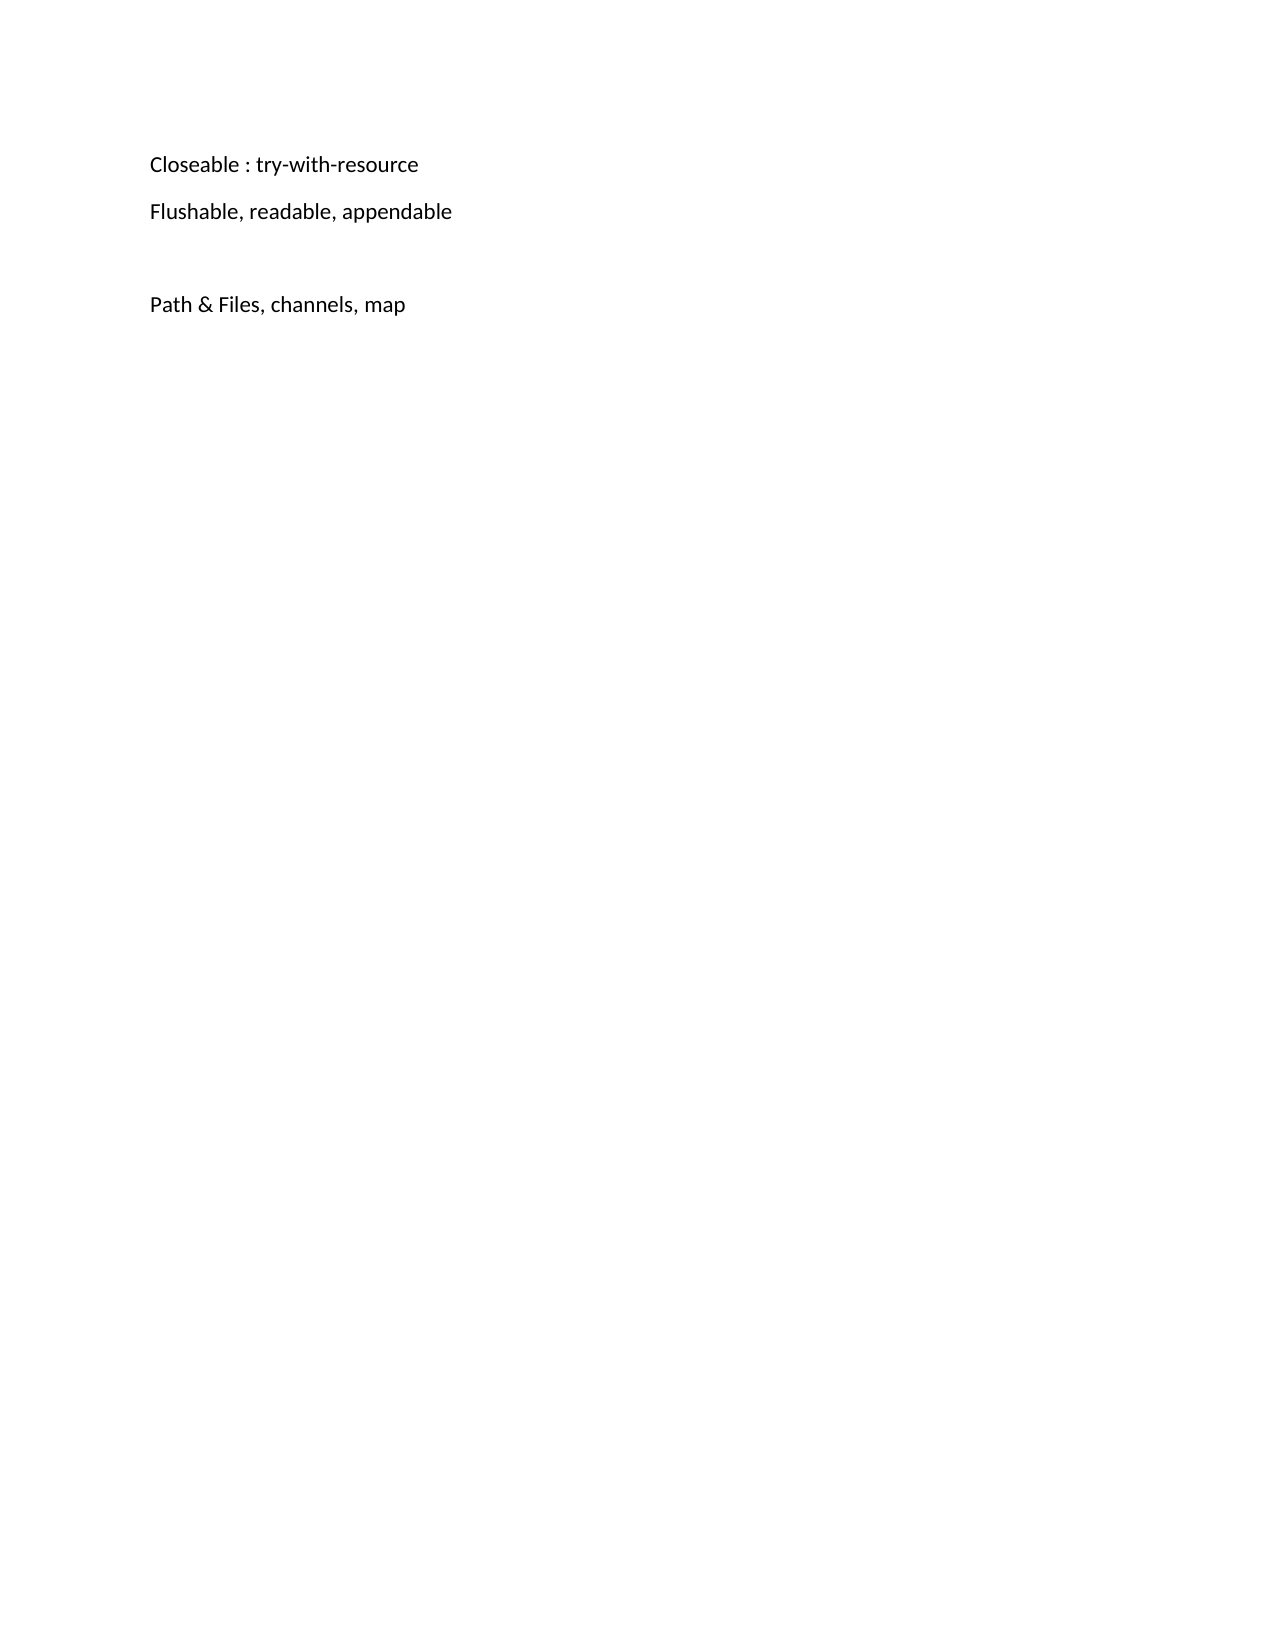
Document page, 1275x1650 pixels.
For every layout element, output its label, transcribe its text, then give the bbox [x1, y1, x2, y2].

text Path & Files, channels, map [150, 291, 1125, 319]
text Closeable : try-with-resource [150, 150, 1125, 178]
text Flushable, readable, appendable [150, 197, 1125, 225]
